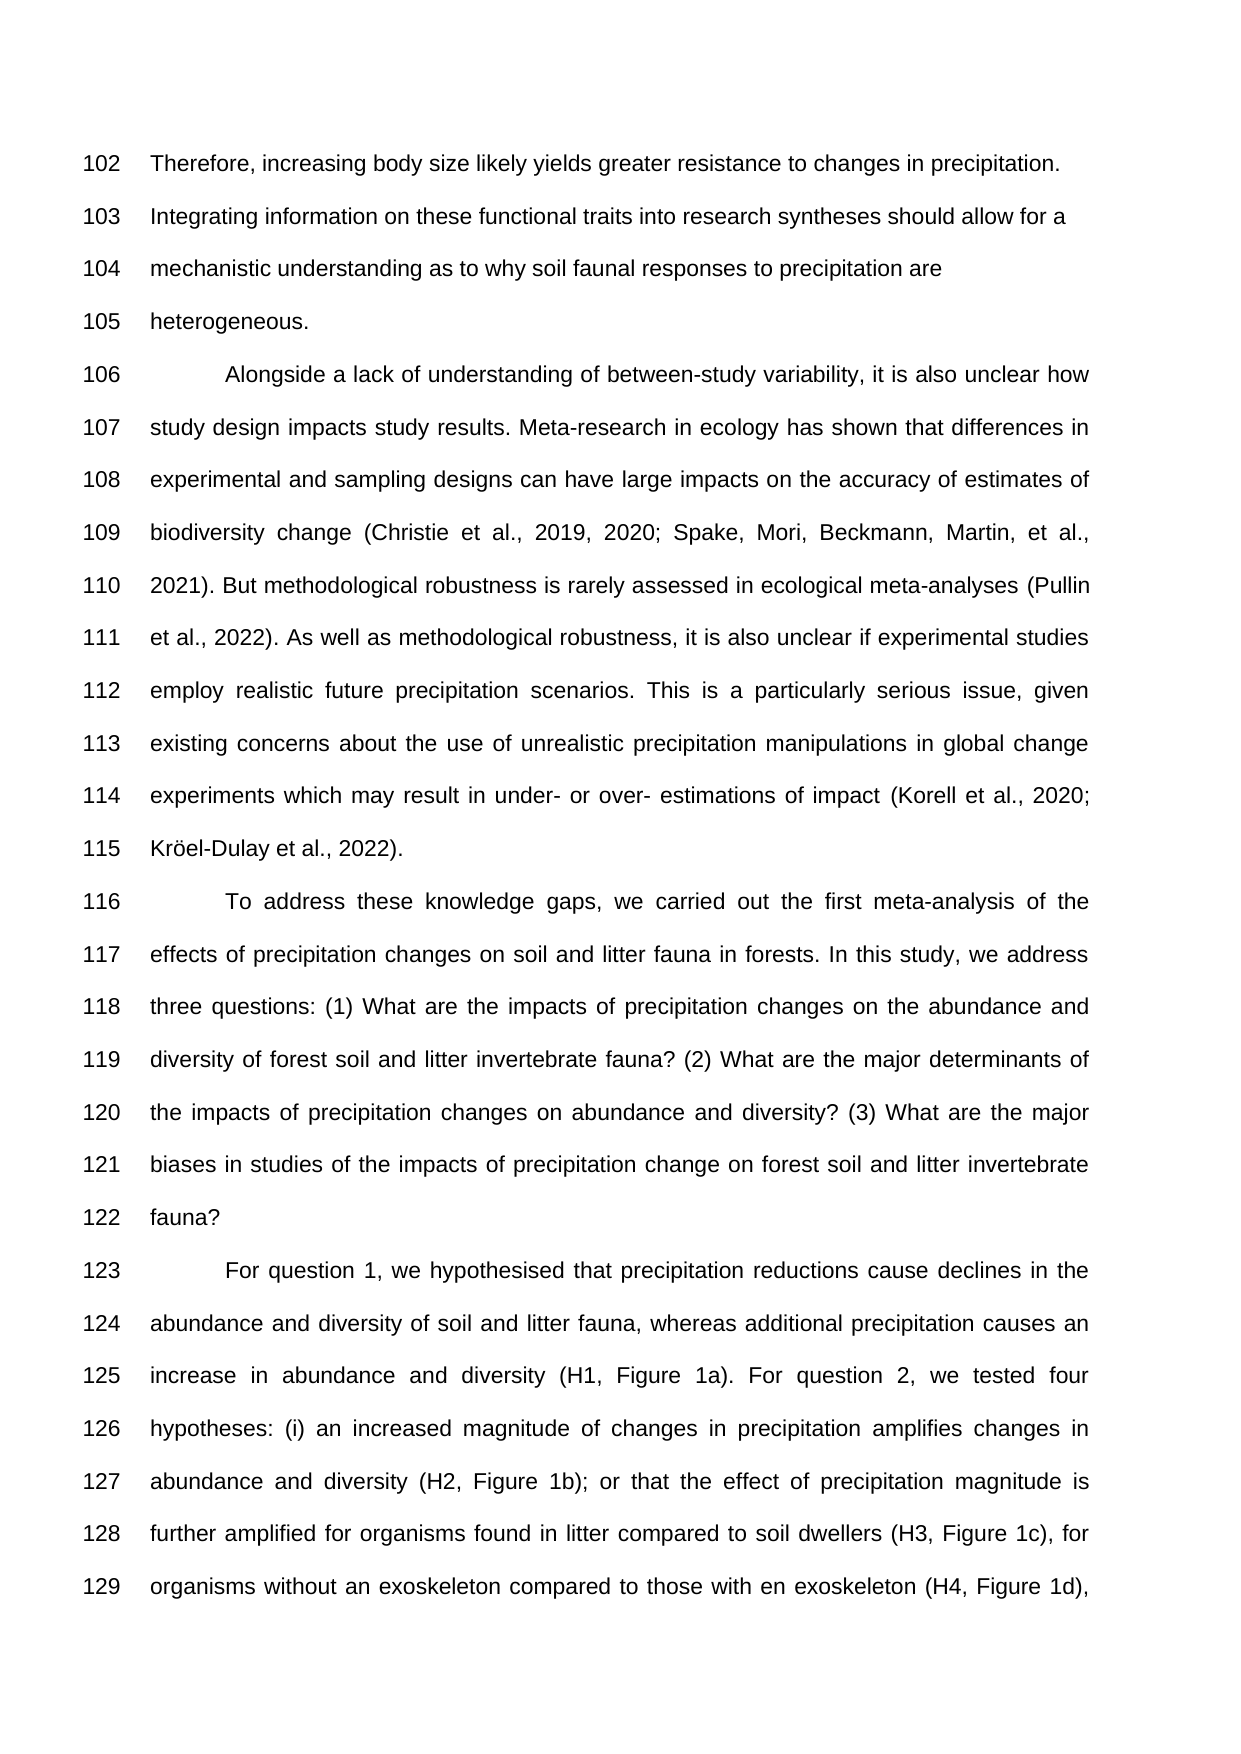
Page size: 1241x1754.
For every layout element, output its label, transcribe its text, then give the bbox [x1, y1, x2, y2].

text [150, 1257, 1090, 1599]
text Alongside a lack of understanding of between-study variability, it is also unclear how study design impacts study results. Meta-research in ecology has shown that differences in experimental and sampling designs can have large impacts on the accuracy of estimates of biodiversity change (Christie et al., 2019, 2020; Spake, Mori, Beckmann, Martin, et al., 2021). But methodological robustness is rarely assessed in ecological meta-analyses (Pullin et al., 2022). As well as methodological robustness, it is also unclear if experimental studies employ realistic future precipitation scenarios. This is a particularly serious issue, given existing concerns about the use of unrealistic precipitation manipulations in global change experiments which may result in under- or over- estimations of impact (Korell et al., 2020; Kröel-Dulay et al., 2022). [150, 361, 1090, 862]
text To address these knowledge gaps, we carried out the first meta-analysis of the effects of precipitation changes on soil and litter fauna in forests. In this study, we address three questions: (1) What are the impacts of precipitation changes on the abundance and diversity of forest soil and litter invertebrate fauna? (2) What are the major determinants of the impacts of precipitation changes on abundance and diversity? (3) What are the major biases in studies of the impacts of precipitation change on forest soil and litter invertebrate fauna? [150, 888, 1090, 1231]
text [150, 150, 1090, 334]
